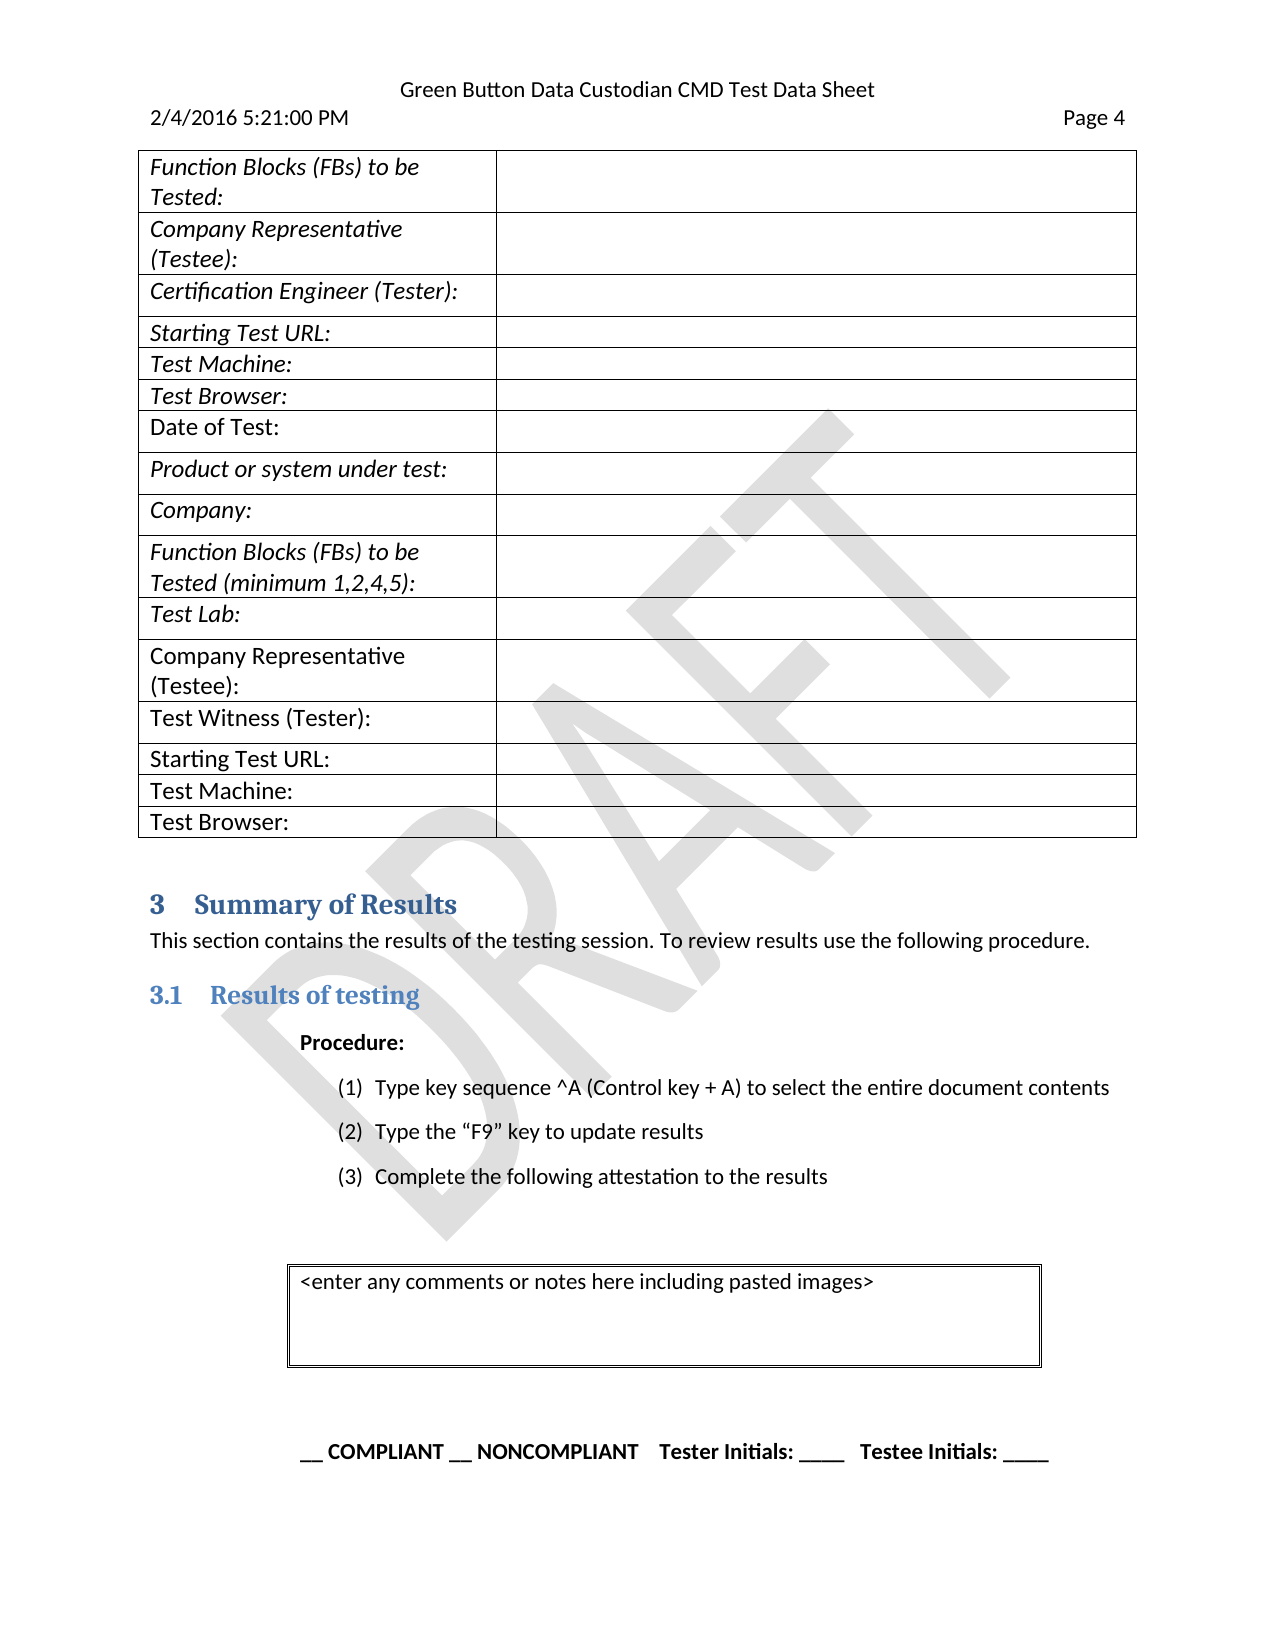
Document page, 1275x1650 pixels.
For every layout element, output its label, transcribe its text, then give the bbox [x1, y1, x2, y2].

table_cell Function Blocks (FBs) to be Tested (minimum 1,2,4,5): [139, 536, 496, 597]
table_cell [497, 744, 1136, 774]
table_header <enter any comments or notes here including pasted images> [290, 1267, 1039, 1365]
table_cell [497, 213, 1136, 274]
table_cell Product or system under test: [139, 453, 496, 493]
table_cell Company: [139, 495, 496, 535]
list Type the “F9” key to update results [337, 1117, 1125, 1145]
table_cell [497, 380, 1136, 410]
table_cell [497, 640, 1136, 701]
table_cell Test Browser: [139, 380, 496, 410]
table_cell Test Browser: [139, 807, 496, 837]
table_cell [497, 275, 1136, 316]
table_cell Starting Test URL: [139, 744, 496, 774]
table_cell Test Machine: [139, 775, 496, 806]
table_cell Test Witness (Tester): [139, 702, 496, 742]
table_cell [497, 536, 1136, 597]
table_cell [497, 151, 1136, 212]
list Type key sequence ^A (Control key + A) to select the entire document contents [337, 1073, 1125, 1101]
table_cell [497, 453, 1136, 493]
text __ COMPLIANT __ NONCOMPLIANT Tester Initials: ____ Testee Initials: ____ [300, 1437, 1125, 1466]
table_cell Date of Test: [139, 411, 496, 452]
title Procedure: [300, 1028, 1125, 1056]
table_cell Starting Test URL: [139, 317, 496, 347]
table_cell Test Machine: [139, 348, 496, 379]
table_cell Company Representative (Testee): [139, 640, 496, 701]
table_cell [497, 495, 1136, 535]
text This section contains the results of the testing session. To review results use the following procedure. [150, 927, 1125, 955]
table_cell [497, 317, 1136, 347]
table_cell Certification Engineer (Tester): [139, 275, 496, 316]
table_cell [497, 807, 1136, 837]
table_cell [497, 598, 1136, 639]
table_cell [497, 411, 1136, 452]
list Complete the following attestation to the results [337, 1162, 1125, 1190]
table_cell [497, 702, 1136, 742]
table_cell Company Representative (Testee): [139, 213, 496, 274]
table_cell Function Blocks (FBs) to be Tested: [139, 151, 496, 212]
table_cell [497, 775, 1136, 806]
subtitle Summary of Results [150, 888, 1125, 922]
table_cell [497, 348, 1136, 379]
table_cell Test Lab: [139, 598, 496, 639]
subtitle Results of testing [150, 980, 1125, 1011]
